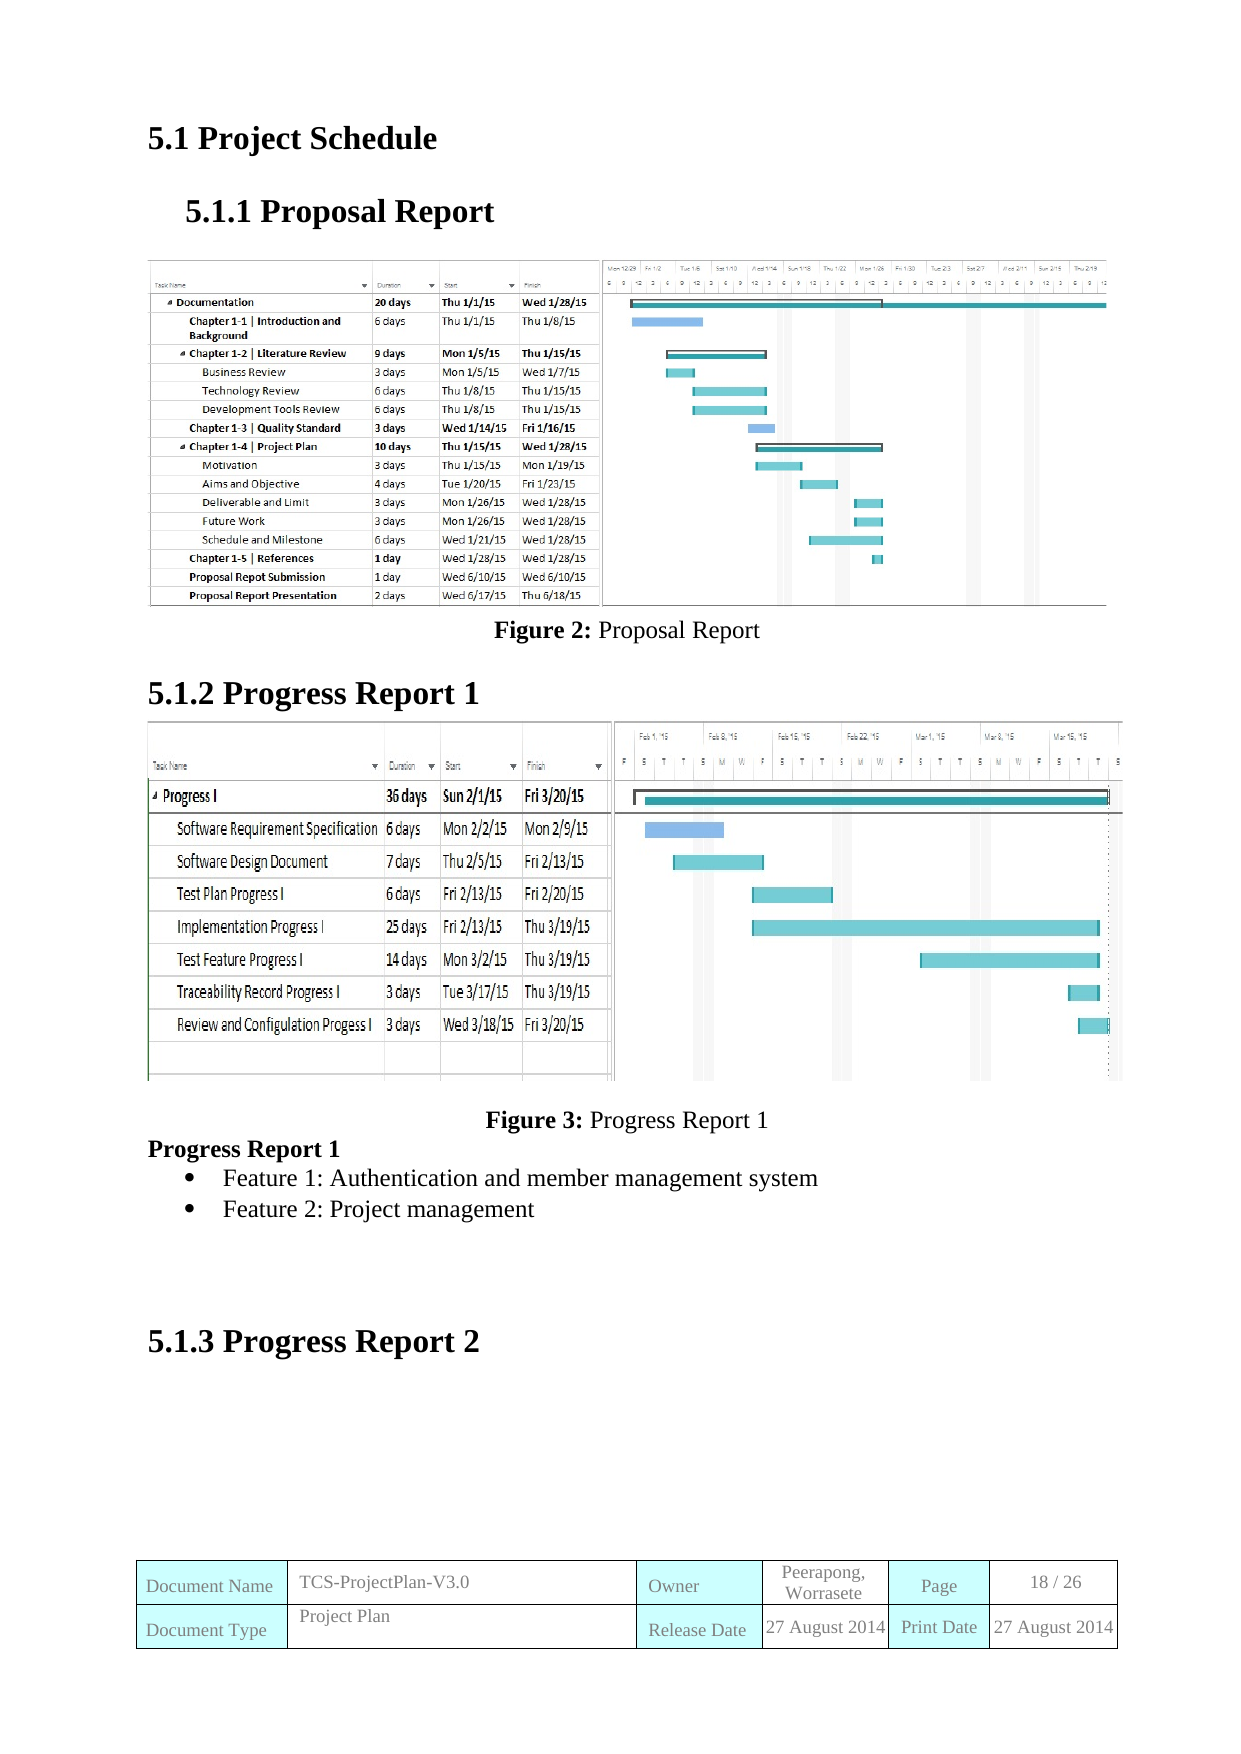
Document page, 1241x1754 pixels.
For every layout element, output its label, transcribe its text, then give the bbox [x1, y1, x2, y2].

text 5.1.2 Progress Report 1 [148, 673, 1106, 711]
text Figure 3: Progress Report 1 [148, 1106, 1106, 1134]
text Figure 2: Proposal Report [148, 615, 1106, 644]
text Progress Report 1 [148, 1134, 1106, 1163]
list Feature 2: Project management [185, 1194, 1106, 1223]
text 5.1.1 Proposal Report [185, 191, 1106, 230]
picture [147, 258, 1107, 607]
picture [147, 719, 1123, 1081]
subtitle 5.1 Project Schedule [148, 118, 1106, 156]
list Feature 1: Authentication and member management system [185, 1163, 1106, 1192]
text 5.1.3 Progress Report 2 [148, 1322, 1106, 1360]
